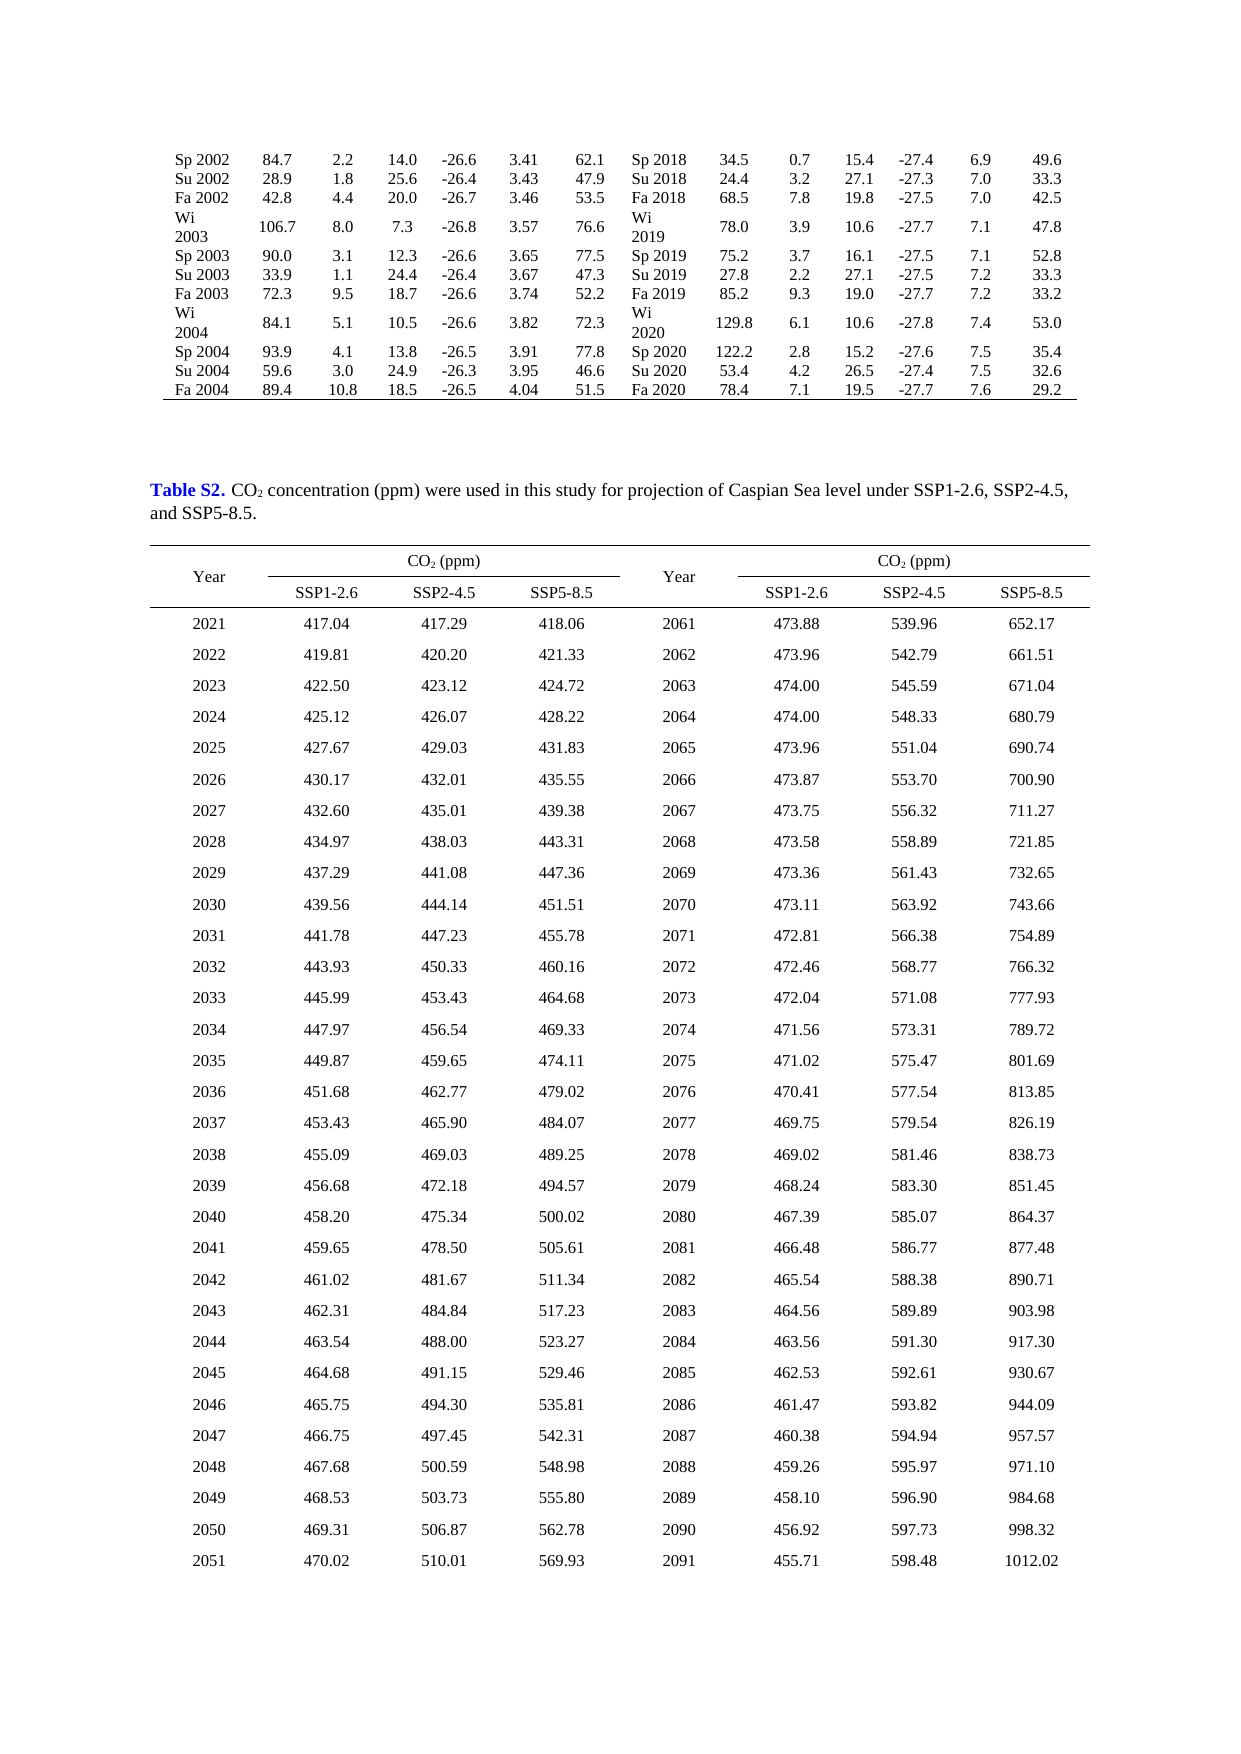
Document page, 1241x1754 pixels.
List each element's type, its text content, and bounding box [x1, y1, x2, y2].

table_cell 7.0 [945, 188, 1017, 207]
table_cell Sp 2002 [163, 150, 243, 169]
table_cell SSP2-4.5 [385, 577, 503, 607]
table_cell 484.07 [503, 1107, 620, 1138]
table_cell -26.6 [430, 246, 488, 265]
table_cell 2079 [620, 1170, 738, 1201]
table_cell 566.38 [855, 920, 973, 951]
table_cell 24.9 [375, 361, 430, 380]
table_cell Sp 2020 [620, 342, 700, 361]
table_cell -26.6 [430, 284, 488, 303]
table_cell 1.1 [311, 265, 374, 284]
table_cell 506.87 [385, 1514, 503, 1545]
table_cell 2038 [150, 1139, 268, 1170]
table_cell -27.7 [887, 284, 944, 303]
table_cell 458.10 [738, 1482, 855, 1513]
table_cell 418.06 [503, 608, 620, 638]
table_cell 10.8 [311, 380, 374, 399]
table_cell 424.72 [503, 670, 620, 701]
table_cell 2.2 [311, 150, 374, 169]
table_cell 467.68 [268, 1451, 385, 1482]
table_cell 3.46 [488, 188, 560, 207]
table_cell 15.4 [831, 150, 887, 169]
table_cell 465.54 [738, 1264, 855, 1295]
table_cell 472.18 [385, 1170, 503, 1201]
table_cell -27.7 [887, 380, 944, 399]
table_cell 427.67 [268, 732, 385, 763]
table_cell 33.9 [244, 265, 311, 284]
table_cell 42.8 [244, 188, 311, 207]
table_cell 1.8 [311, 169, 374, 188]
table_cell 583.30 [855, 1170, 973, 1201]
table_cell 53.4 [700, 361, 767, 380]
table_cell 466.48 [738, 1232, 855, 1263]
table_cell -26.4 [430, 169, 488, 188]
table_cell 447.23 [385, 920, 503, 951]
table_cell 488.00 [385, 1326, 503, 1357]
table_cell 478.50 [385, 1232, 503, 1263]
table_cell 494.30 [385, 1389, 503, 1420]
table_cell 461.47 [738, 1389, 855, 1420]
table_cell 469.75 [738, 1107, 855, 1138]
table_cell 466.75 [268, 1420, 385, 1451]
table_cell 12.3 [375, 246, 430, 265]
table_cell 453.43 [268, 1107, 385, 1138]
table_cell 46.6 [560, 361, 620, 380]
table_cell 52.8 [1017, 246, 1077, 265]
table_cell 2043 [150, 1295, 268, 1326]
table_cell 3.67 [488, 265, 560, 284]
table_cell 447.36 [503, 857, 620, 888]
table_cell Su 2020 [620, 361, 700, 380]
table_cell 72.3 [244, 284, 311, 303]
table_cell 417.29 [385, 608, 503, 638]
table_cell -26.7 [430, 188, 488, 207]
table_cell 2031 [150, 920, 268, 951]
table_cell Su 2018 [620, 169, 700, 188]
table_cell 585.07 [855, 1201, 973, 1232]
table_cell 459.26 [738, 1451, 855, 1482]
table_cell SSP5-8.5 [973, 577, 1090, 607]
table_cell 435.55 [503, 764, 620, 795]
table_cell 2049 [150, 1482, 268, 1513]
table_cell 472.04 [738, 982, 855, 1013]
table_cell 51.5 [560, 380, 620, 399]
table_cell Su 2019 [620, 265, 700, 284]
table_cell 462.77 [385, 1076, 503, 1107]
table_cell 555.80 [503, 1482, 620, 1513]
table_cell 469.02 [738, 1139, 855, 1170]
table_cell 563.92 [855, 889, 973, 920]
table_cell Wi 2004 [163, 303, 243, 342]
table_cell -26.6 [430, 150, 488, 169]
table_cell 2080 [620, 1201, 738, 1232]
table_cell 19.5 [831, 380, 887, 399]
table_cell 463.56 [738, 1326, 855, 1357]
table_cell 813.85 [973, 1076, 1090, 1107]
table_cell 474.11 [503, 1045, 620, 1076]
table_cell 9.5 [311, 284, 374, 303]
table_cell -27.4 [887, 361, 944, 380]
table_cell 429.03 [385, 732, 503, 763]
table_cell 7.1 [768, 380, 831, 399]
table_cell 971.10 [973, 1451, 1090, 1482]
table_cell Fa 2018 [620, 188, 700, 207]
table_cell 122.2 [700, 342, 767, 361]
table_cell 652.17 [973, 608, 1090, 638]
table_cell -27.3 [887, 169, 944, 188]
table_cell 581.46 [855, 1139, 973, 1170]
table_cell 2022 [150, 639, 268, 670]
table_cell 877.48 [973, 1232, 1090, 1263]
table_cell 2078 [620, 1139, 738, 1170]
table_cell 473.96 [738, 639, 855, 670]
table_cell 420.20 [385, 639, 503, 670]
table_cell 851.45 [973, 1170, 1090, 1201]
table_cell SSP5-8.5 [503, 577, 620, 607]
table_cell 7.0 [945, 169, 1017, 188]
table_cell 438.03 [385, 826, 503, 857]
table_cell 473.58 [738, 826, 855, 857]
table_cell Wi 2003 [163, 208, 243, 246]
table_cell 573.31 [855, 1014, 973, 1045]
table_cell 4.4 [311, 188, 374, 207]
table_cell 84.1 [244, 303, 311, 342]
table_cell 464.56 [738, 1295, 855, 1326]
table_cell 562.78 [503, 1514, 620, 1545]
table_cell 3.7 [768, 246, 831, 265]
table_cell Fa 2002 [163, 188, 243, 207]
table_cell 2039 [150, 1170, 268, 1201]
table_cell 0.7 [768, 150, 831, 169]
table_cell 13.8 [375, 342, 430, 361]
table_cell 766.32 [973, 951, 1090, 982]
table_cell -27.5 [887, 188, 944, 207]
table_cell 575.47 [855, 1045, 973, 1076]
table_cell 754.89 [973, 920, 1090, 951]
table_cell 930.67 [973, 1357, 1090, 1388]
table_cell 455.78 [503, 920, 620, 951]
table_cell 2075 [620, 1045, 738, 1076]
table_cell 497.45 [385, 1420, 503, 1451]
table_cell 593.82 [855, 1389, 973, 1420]
table_cell 437.29 [268, 857, 385, 888]
table_cell 439.38 [503, 795, 620, 826]
table_cell 462.31 [268, 1295, 385, 1326]
table_cell 838.73 [973, 1139, 1090, 1170]
table_cell 2029 [150, 857, 268, 888]
table_cell 3.57 [488, 208, 560, 246]
table_cell 3.82 [488, 303, 560, 342]
table_cell 789.72 [973, 1014, 1090, 1045]
table_cell 2021 [150, 608, 268, 638]
table_cell 469.33 [503, 1014, 620, 1045]
table_cell 459.65 [268, 1232, 385, 1263]
table_cell 539.96 [855, 608, 973, 638]
table_cell 34.5 [700, 150, 767, 169]
table_cell 5.1 [311, 303, 374, 342]
table_cell SSP2-4.5 [855, 577, 973, 607]
table_cell 93.9 [244, 342, 311, 361]
table_cell 998.32 [973, 1514, 1090, 1545]
table_cell 463.54 [268, 1326, 385, 1357]
table_cell 27.8 [700, 265, 767, 284]
table_cell 542.79 [855, 639, 973, 670]
table_cell 10.5 [375, 303, 430, 342]
table_cell Fa 2004 [163, 380, 243, 399]
table_cell 2026 [150, 764, 268, 795]
table_cell 2072 [620, 951, 738, 982]
table_cell -27.4 [887, 150, 944, 169]
table_cell 2034 [150, 1014, 268, 1045]
table_cell 428.22 [503, 701, 620, 732]
table_cell -26.6 [430, 303, 488, 342]
table_cell 3.0 [311, 361, 374, 380]
table_cell 456.68 [268, 1170, 385, 1201]
table_cell 7.1 [945, 246, 1017, 265]
table_cell 467.39 [738, 1201, 855, 1232]
table_cell 25.6 [375, 169, 430, 188]
table_cell 464.68 [503, 982, 620, 1013]
table_cell 484.84 [385, 1295, 503, 1326]
table_cell 2089 [620, 1482, 738, 1513]
table_cell 443.31 [503, 826, 620, 857]
table_cell 52.2 [560, 284, 620, 303]
table_cell 459.65 [385, 1045, 503, 1076]
table_cell 7.6 [945, 380, 1017, 399]
table_cell 2037 [150, 1107, 268, 1138]
table_cell 743.66 [973, 889, 1090, 920]
table_cell -27.8 [887, 303, 944, 342]
table_cell 3.91 [488, 342, 560, 361]
table_cell 458.20 [268, 1201, 385, 1232]
table_cell 450.33 [385, 951, 503, 982]
table_cell -26.4 [430, 265, 488, 284]
table_cell 2082 [620, 1264, 738, 1295]
table_cell 523.27 [503, 1326, 620, 1357]
table_cell 35.4 [1017, 342, 1077, 361]
table_cell 451.51 [503, 889, 620, 920]
table_cell 4.2 [768, 361, 831, 380]
table_cell 2024 [150, 701, 268, 732]
table_cell Wi 2020 [620, 303, 700, 342]
table_cell 26.5 [831, 361, 887, 380]
table_cell 2045 [150, 1357, 268, 1388]
table_cell 3.41 [488, 150, 560, 169]
table_cell 3.2 [768, 169, 831, 188]
table_cell 2077 [620, 1107, 738, 1138]
table_cell 473.11 [738, 889, 855, 920]
table_cell 77.8 [560, 342, 620, 361]
table_cell 89.4 [244, 380, 311, 399]
table_cell 2086 [620, 1389, 738, 1420]
table_cell 432.01 [385, 764, 503, 795]
table_cell 473.36 [738, 857, 855, 888]
table_cell 14.0 [375, 150, 430, 169]
table_cell 59.6 [244, 361, 311, 380]
table_cell 2066 [620, 764, 738, 795]
table_cell 2023 [150, 670, 268, 701]
table_cell 2047 [150, 1420, 268, 1451]
table_cell 470.41 [738, 1076, 855, 1107]
table_cell 474.00 [738, 670, 855, 701]
table_cell Sp 2019 [620, 246, 700, 265]
table_cell 106.7 [244, 208, 311, 246]
table_header Year [620, 546, 738, 607]
table_cell 469.31 [268, 1514, 385, 1545]
table_cell 6.9 [945, 150, 1017, 169]
table_cell 2028 [150, 826, 268, 857]
table_cell -26.5 [430, 342, 488, 361]
table_cell 2081 [620, 1232, 738, 1263]
table_cell -27.5 [887, 265, 944, 284]
table_cell 53.0 [1017, 303, 1077, 342]
table_cell 7.5 [945, 342, 1017, 361]
table_cell 2076 [620, 1076, 738, 1107]
table_cell 47.9 [560, 169, 620, 188]
table_cell 435.01 [385, 795, 503, 826]
table_cell 505.61 [503, 1232, 620, 1263]
table_cell 551.04 [855, 732, 973, 763]
table_cell 510.01 [385, 1545, 503, 1576]
table_cell 431.83 [503, 732, 620, 763]
table_cell -26.8 [430, 208, 488, 246]
table_cell 577.54 [855, 1076, 973, 1107]
table_cell 680.79 [973, 701, 1090, 732]
table_cell 473.88 [738, 608, 855, 638]
table_cell 7.2 [945, 265, 1017, 284]
table_cell 451.68 [268, 1076, 385, 1107]
table_cell -26.5 [430, 380, 488, 399]
table_cell 591.30 [855, 1326, 973, 1357]
table_cell 2048 [150, 1451, 268, 1482]
table_cell 49.6 [1017, 150, 1077, 169]
table_cell 489.25 [503, 1139, 620, 1170]
table_cell 10.6 [831, 208, 887, 246]
table_cell 90.0 [244, 246, 311, 265]
table_cell 561.43 [855, 857, 973, 888]
table_cell 28.9 [244, 169, 311, 188]
table_cell 2085 [620, 1357, 738, 1388]
table_cell 984.68 [973, 1482, 1090, 1513]
table_cell 19.0 [831, 284, 887, 303]
table_cell 449.87 [268, 1045, 385, 1076]
table_cell 3.1 [311, 246, 374, 265]
table_cell 592.61 [855, 1357, 973, 1388]
table_cell 2083 [620, 1295, 738, 1326]
table_cell 461.02 [268, 1264, 385, 1295]
table_cell 3.43 [488, 169, 560, 188]
table_cell 447.97 [268, 1014, 385, 1045]
table_cell 430.17 [268, 764, 385, 795]
table_cell 472.81 [738, 920, 855, 951]
table_cell 2064 [620, 701, 738, 732]
table_cell 917.30 [973, 1326, 1090, 1357]
table_cell 2040 [150, 1201, 268, 1232]
table_cell 78.0 [700, 208, 767, 246]
table_cell Fa 2019 [620, 284, 700, 303]
table_cell 2062 [620, 639, 738, 670]
table_cell 690.74 [973, 732, 1090, 763]
table_cell 6.1 [768, 303, 831, 342]
table_cell 2025 [150, 732, 268, 763]
table_cell 19.8 [831, 188, 887, 207]
table_cell 468.53 [268, 1482, 385, 1513]
table_cell 588.38 [855, 1264, 973, 1295]
table_cell 419.81 [268, 639, 385, 670]
table_cell 432.60 [268, 795, 385, 826]
table_cell 441.08 [385, 857, 503, 888]
table_cell 2069 [620, 857, 738, 888]
table_cell 711.27 [973, 795, 1090, 826]
table_cell 479.02 [503, 1076, 620, 1107]
table_cell 2084 [620, 1326, 738, 1357]
table_cell 890.71 [973, 1264, 1090, 1295]
table_cell 671.04 [973, 670, 1090, 701]
table_cell 903.98 [973, 1295, 1090, 1326]
table_cell 18.5 [375, 380, 430, 399]
table_cell Su 2002 [163, 169, 243, 188]
table_cell 47.8 [1017, 208, 1077, 246]
table_cell 2091 [620, 1545, 738, 1576]
table_cell -26.3 [430, 361, 488, 380]
table_cell 16.1 [831, 246, 887, 265]
table_cell 3.95 [488, 361, 560, 380]
table_cell 15.2 [831, 342, 887, 361]
table_cell 33.3 [1017, 169, 1077, 188]
table_cell 469.03 [385, 1139, 503, 1170]
table_cell 2071 [620, 920, 738, 951]
table_cell 7.2 [945, 284, 1017, 303]
table_cell 801.69 [973, 1045, 1090, 1076]
table_cell 421.33 [503, 639, 620, 670]
table_cell 598.48 [855, 1545, 973, 1576]
table_cell 2032 [150, 951, 268, 982]
table_cell 571.08 [855, 982, 973, 1013]
table_cell 53.5 [560, 188, 620, 207]
table_cell 24.4 [375, 265, 430, 284]
table_cell 2073 [620, 982, 738, 1013]
table_cell 7.8 [768, 188, 831, 207]
table_cell 732.65 [973, 857, 1090, 888]
table_cell 2068 [620, 826, 738, 857]
table_cell 2.2 [768, 265, 831, 284]
table_cell 542.31 [503, 1420, 620, 1451]
table_cell 465.75 [268, 1389, 385, 1420]
text Table S2. CO2 concentration (ppm) were used in this study for projection of Caspian Sea level under SSP1-2.6, SSP2-4.5, and SSP5-8.5. [150, 472, 1090, 524]
table_cell 464.68 [268, 1357, 385, 1388]
table_cell 468.24 [738, 1170, 855, 1201]
table_cell 2042 [150, 1264, 268, 1295]
table_cell 558.89 [855, 826, 973, 857]
table_cell 3.9 [768, 208, 831, 246]
table_cell 661.51 [973, 639, 1090, 670]
table_cell 700.90 [973, 764, 1090, 795]
table_cell 456.92 [738, 1514, 855, 1545]
table_cell 68.5 [700, 188, 767, 207]
table_cell 2033 [150, 982, 268, 1013]
table_cell 586.77 [855, 1232, 973, 1263]
table_cell 465.90 [385, 1107, 503, 1138]
table_cell 460.38 [738, 1420, 855, 1451]
table_cell 2.8 [768, 342, 831, 361]
table_cell Sp 2003 [163, 246, 243, 265]
table_cell 7.3 [375, 208, 430, 246]
table_cell 455.71 [738, 1545, 855, 1576]
table_cell 460.16 [503, 951, 620, 982]
table_cell 72.3 [560, 303, 620, 342]
table_cell 594.94 [855, 1420, 973, 1451]
table_cell 474.00 [738, 701, 855, 732]
table_cell 434.97 [268, 826, 385, 857]
table_cell 77.5 [560, 246, 620, 265]
table_cell 47.3 [560, 265, 620, 284]
table_cell 3.74 [488, 284, 560, 303]
table_cell 439.56 [268, 889, 385, 920]
table_cell 425.12 [268, 701, 385, 732]
table_cell 2067 [620, 795, 738, 826]
table_cell 33.2 [1017, 284, 1077, 303]
table_header Year [150, 546, 268, 607]
table_cell 78.4 [700, 380, 767, 399]
table_cell 503.73 [385, 1482, 503, 1513]
table_cell 473.96 [738, 732, 855, 763]
table_cell 2036 [150, 1076, 268, 1107]
table_cell 2070 [620, 889, 738, 920]
table_cell 8.0 [311, 208, 374, 246]
table_cell 422.50 [268, 670, 385, 701]
table_cell 4.1 [311, 342, 374, 361]
table_cell 423.12 [385, 670, 503, 701]
table_cell 777.93 [973, 982, 1090, 1013]
table_cell 10.6 [831, 303, 887, 342]
table_cell 721.85 [973, 826, 1090, 857]
table_cell 517.23 [503, 1295, 620, 1326]
table_cell 2044 [150, 1326, 268, 1357]
table_cell 579.54 [855, 1107, 973, 1138]
table_cell Fa 2003 [163, 284, 243, 303]
table_cell 7.4 [945, 303, 1017, 342]
table_cell 32.6 [1017, 361, 1077, 380]
table_cell 589.89 [855, 1295, 973, 1326]
table_cell 597.73 [855, 1514, 973, 1545]
table_cell -27.5 [887, 246, 944, 265]
table_cell 2087 [620, 1420, 738, 1451]
table_cell 595.97 [855, 1451, 973, 1482]
table_cell 494.57 [503, 1170, 620, 1201]
table_cell 462.53 [738, 1357, 855, 1388]
table_cell 9.3 [768, 284, 831, 303]
table_cell 27.1 [831, 169, 887, 188]
table_cell 545.59 [855, 670, 973, 701]
table_cell 2065 [620, 732, 738, 763]
table_cell 2063 [620, 670, 738, 701]
table_cell -27.7 [887, 208, 944, 246]
table_header CO2 (ppm) [738, 546, 1090, 576]
table_cell 548.33 [855, 701, 973, 732]
table_cell 7.5 [945, 361, 1017, 380]
table_cell SSP1-2.6 [738, 577, 855, 607]
table_cell 470.02 [268, 1545, 385, 1576]
table_cell 1012.02 [973, 1545, 1090, 1576]
table_cell 481.67 [385, 1264, 503, 1295]
table_cell 471.56 [738, 1014, 855, 1045]
table_cell 24.4 [700, 169, 767, 188]
table_cell 129.8 [700, 303, 767, 342]
table_cell 2061 [620, 608, 738, 638]
table_cell 2088 [620, 1451, 738, 1482]
table_cell 596.90 [855, 1482, 973, 1513]
table_cell Sp 2018 [620, 150, 700, 169]
table_cell 2035 [150, 1045, 268, 1076]
table_cell 957.57 [973, 1420, 1090, 1451]
table_cell 42.5 [1017, 188, 1077, 207]
table_cell 864.37 [973, 1201, 1090, 1232]
table_cell Wi 2019 [620, 208, 700, 246]
table_cell 456.54 [385, 1014, 503, 1045]
table_cell 472.46 [738, 951, 855, 982]
table_cell Su 2003 [163, 265, 243, 284]
table_cell -27.6 [887, 342, 944, 361]
table_cell 491.15 [385, 1357, 503, 1388]
table_cell Sp 2004 [163, 342, 243, 361]
table_cell 455.09 [268, 1139, 385, 1170]
table_cell 441.78 [268, 920, 385, 951]
table_cell 511.34 [503, 1264, 620, 1295]
table_cell 2050 [150, 1514, 268, 1545]
table_cell 473.75 [738, 795, 855, 826]
table_cell 548.98 [503, 1451, 620, 1482]
table_cell Fa 2020 [620, 380, 700, 399]
table_cell 500.59 [385, 1451, 503, 1482]
table_cell 445.99 [268, 982, 385, 1013]
table_cell 500.02 [503, 1201, 620, 1232]
table_cell 417.04 [268, 608, 385, 638]
table_cell 471.02 [738, 1045, 855, 1076]
table_cell 444.14 [385, 889, 503, 920]
table_cell 569.93 [503, 1545, 620, 1576]
table_cell 76.6 [560, 208, 620, 246]
table_cell SSP1-2.6 [268, 577, 385, 607]
table_cell 2074 [620, 1014, 738, 1045]
table_cell 2090 [620, 1514, 738, 1545]
table_cell 944.09 [973, 1389, 1090, 1420]
table_cell 556.32 [855, 795, 973, 826]
table_cell 2051 [150, 1545, 268, 1576]
table_cell 535.81 [503, 1389, 620, 1420]
table_cell 84.7 [244, 150, 311, 169]
table_cell 62.1 [560, 150, 620, 169]
table_cell 20.0 [375, 188, 430, 207]
table_cell 2030 [150, 889, 268, 920]
table_cell 529.46 [503, 1357, 620, 1388]
table_cell 4.04 [488, 380, 560, 399]
table_cell 18.7 [375, 284, 430, 303]
table_cell 426.07 [385, 701, 503, 732]
table_cell 443.93 [268, 951, 385, 982]
table_cell 553.70 [855, 764, 973, 795]
table_header CO2 (ppm) [268, 546, 620, 576]
table_cell 33.3 [1017, 265, 1077, 284]
table_cell 27.1 [831, 265, 887, 284]
table_cell 2046 [150, 1389, 268, 1420]
table_cell 826.19 [973, 1107, 1090, 1138]
table_cell 2041 [150, 1232, 268, 1263]
table_cell 85.2 [700, 284, 767, 303]
table_cell 568.77 [855, 951, 973, 982]
table_cell 75.2 [700, 246, 767, 265]
table_cell Su 2004 [163, 361, 243, 380]
table_cell 29.2 [1017, 380, 1077, 399]
table_cell 473.87 [738, 764, 855, 795]
table_cell 2027 [150, 795, 268, 826]
table_cell 475.34 [385, 1201, 503, 1232]
table_cell 3.65 [488, 246, 560, 265]
table_cell 7.1 [945, 208, 1017, 246]
table_cell 453.43 [385, 982, 503, 1013]
